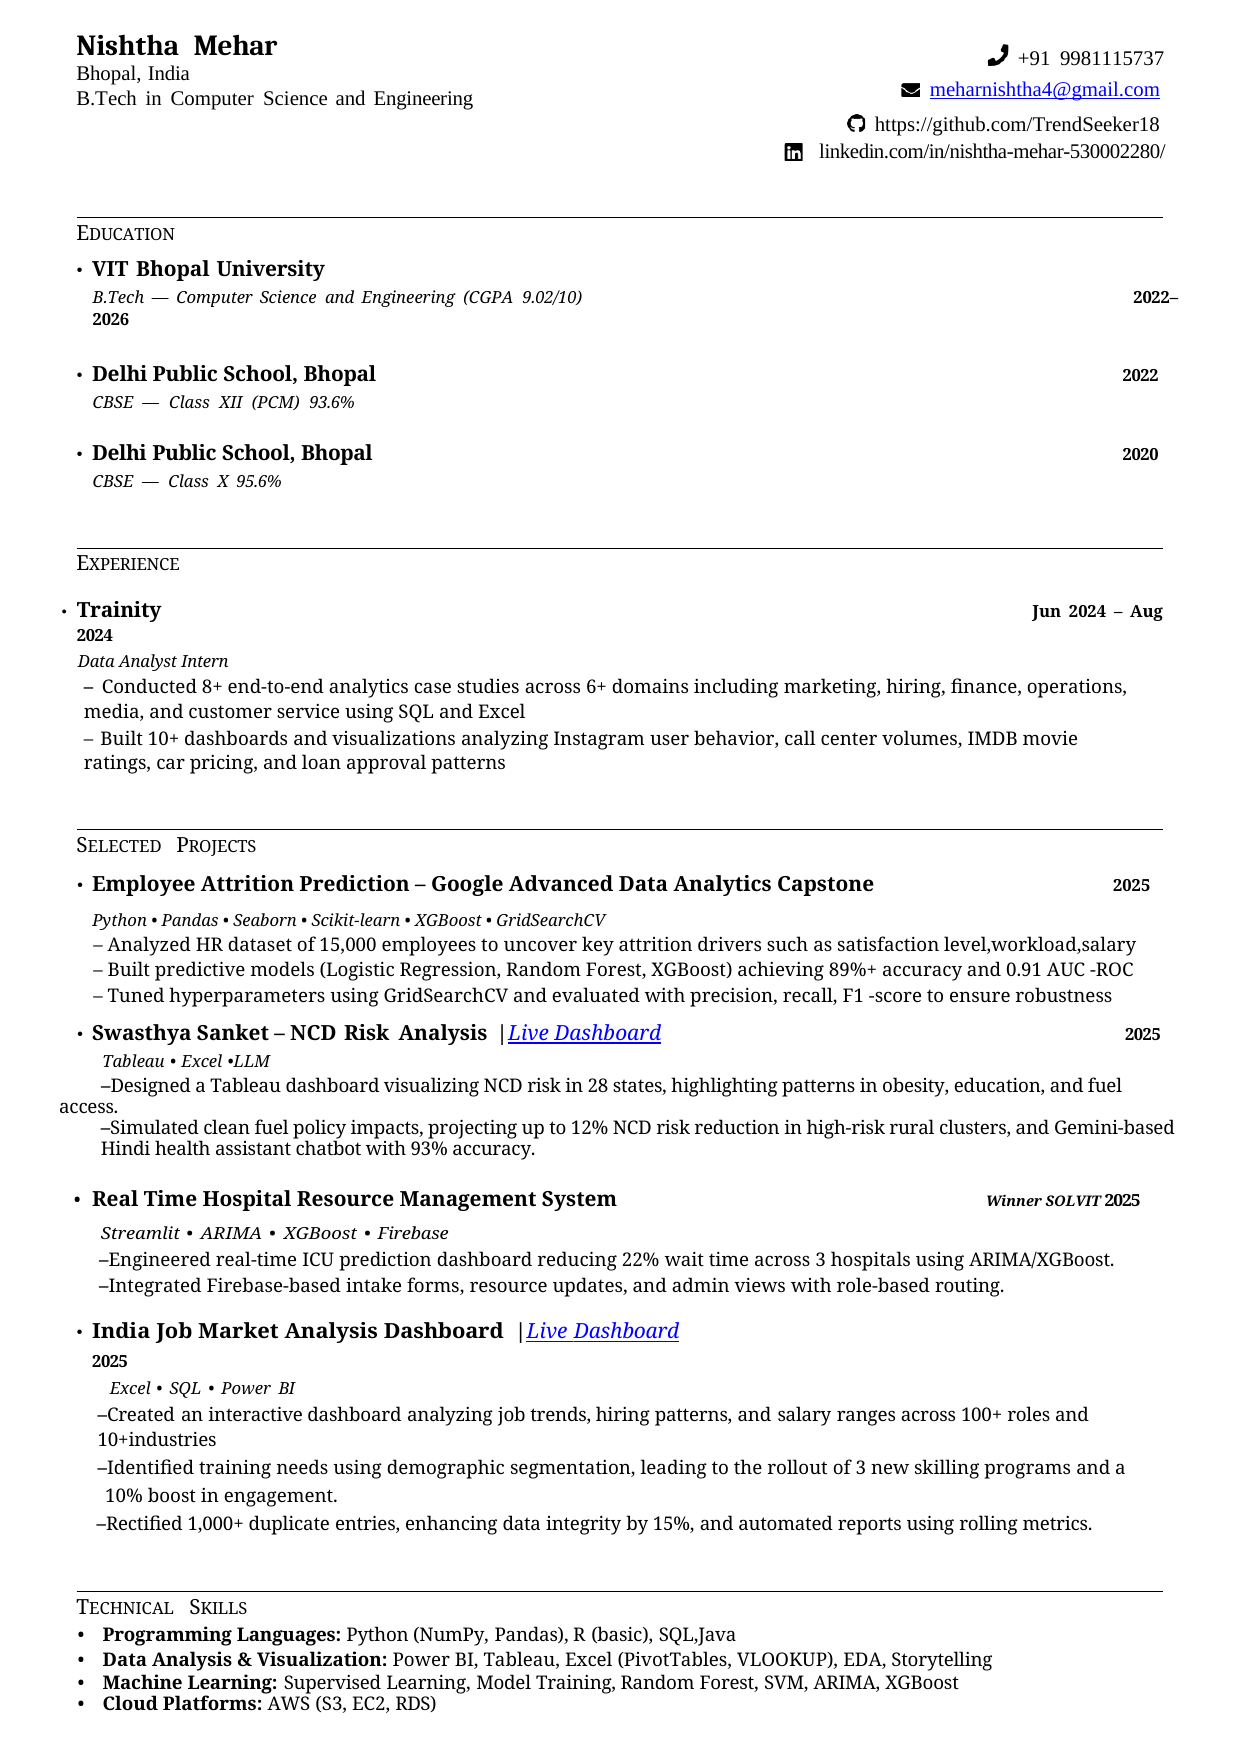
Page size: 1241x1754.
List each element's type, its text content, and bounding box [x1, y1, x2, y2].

subtitle Python • Pandas • Seaborn • Scikit-learn • XGBoost • GridSearchCV [92, 908, 1181, 931]
list Programming Languages: Python (NumPy, Pandas), R (basic), SQL,Java [77, 1621, 1181, 1646]
text Excel • SQL • Power BI [109, 1376, 1181, 1399]
text –Simulated clean fuel policy impacts, projecting up to 12% NCD risk reduction in high-risk rural clusters, and Gemini-based Hindi health assistant chatbot with 93% accuracy. [101, 1117, 1181, 1160]
text Technical Skills [76, 1566, 1181, 1621]
list Machine Learning: Supervised Learning, Model Training, Random Forest, SVM, ARIMA, XGBoost [77, 1672, 1181, 1693]
text CBSE — Class XII (PCM) 93.6% [92, 390, 1181, 413]
text –Identified training needs using demographic segmentation, leading to the rollout of 3 new skilling programs and a 10% boost in engagement. [97, 1454, 1145, 1508]
text – Built predictive models (Logistic Regression, Random Forest, XGBoost) achieving 89%+ accuracy and 0.91 AUC -ROC [59, 957, 1181, 982]
text – Tuned hyperparameters using GridSearchCV and evaluated with precision, recall, F1 -score to ensure robustness [59, 982, 1181, 1008]
picture [847, 114, 866, 132]
list Built 10+ dashboards and visualizations analyzing Instagram user behavior, call center volumes, IMDB movie ratings, car pricing, and loan approval patterns [84, 725, 1118, 775]
picture [784, 143, 803, 161]
list Cloud Platforms: AWS (S3, EC2, RDS) [77, 1693, 1181, 1714]
list Data Analysis & Visualization: Power BI, Tableau, Excel (PivotTables, VLOOKUP), EDA, Storytelling [77, 1646, 1181, 1672]
text B.Tech in Computer Science and Engineering [76, 86, 481, 110]
subtitle India Job Market Analysis Dashboard |Live Dashboard 2025 [76, 1316, 1181, 1373]
subtitle VIT Bhopal University [76, 254, 1181, 282]
text –Created an interactive dashboard analyzing job trends, hiring patterns, and salary ranges across 100+ roles and 10+industries [97, 1401, 1181, 1452]
text –Rectified 1,000+ duplicate entries, enhancing data integrity by 15%, and automated reports using rolling metrics. [96, 1510, 1181, 1536]
text +91 9981115737 [759, 45, 1164, 76]
text Tableau • Excel •LLM [59, 1049, 1181, 1072]
text –Designed a Tableau dashboard visualizing NCD risk in 28 states, highlighting patterns in obesity, education, and fuel access. [59, 1075, 1181, 1117]
picture [987, 44, 1009, 66]
subtitle Delhi Public School, Bhopal 2022 [76, 359, 1181, 388]
text Data Analyst Intern [78, 649, 1181, 672]
text Selected Projects [76, 803, 1181, 859]
text –Integrated Firebase-based intake forms, resource updates, and admin views with role-based routing. [99, 1273, 1181, 1298]
text CBSE — Class X 95.6% [92, 469, 1181, 492]
title Nishtha Mehar [76, 28, 481, 62]
list Real Time Hospital Resource Management System Winner SOLVIT 2025 Streamlit • ARIMA • XGBoost • Firebase [73, 1181, 1150, 1246]
subtitle Trainity Jun 2024 – Aug 2024 [61, 595, 1181, 646]
text B.Tech — Computer Science and Engineering (CGPA 9.02/10) 2022–2026 [92, 285, 1181, 331]
list Conducted 8+ end-to-end analytics case studies across 6+ domains including marketing, hiring, finance, operations, media, and customer service using SQL and Excel [84, 673, 1173, 724]
text –Engineered real-time ICU prediction dashboard reducing 22% wait time across 3 hospitals using ARIMA/XGBoost. [99, 1246, 1181, 1271]
subtitle Delhi Public School, Bhopal 2020 [76, 438, 1181, 466]
subtitle Swasthya Sanket – NCD Risk Analysis |Live Dashboard 2025 [77, 1018, 1181, 1047]
text linkedin.com/in/nishtha-mehar-530002280/ [759, 146, 1166, 165]
subtitle Employee Attrition Prediction – Google Advanced Data Analytics Capstone 2025 [77, 869, 1181, 898]
text – Analyzed HR dataset of 15,000 employees to uncover key attrition drivers such as satisfaction level,workload,salary [59, 931, 1181, 957]
picture [901, 83, 920, 97]
text Experience [76, 521, 1181, 577]
text Education [76, 190, 1181, 246]
text meharnishtha4@gmail.com https://github.com/TrendSeeker18 [842, 77, 1160, 143]
text Bhopal, India [76, 62, 481, 86]
